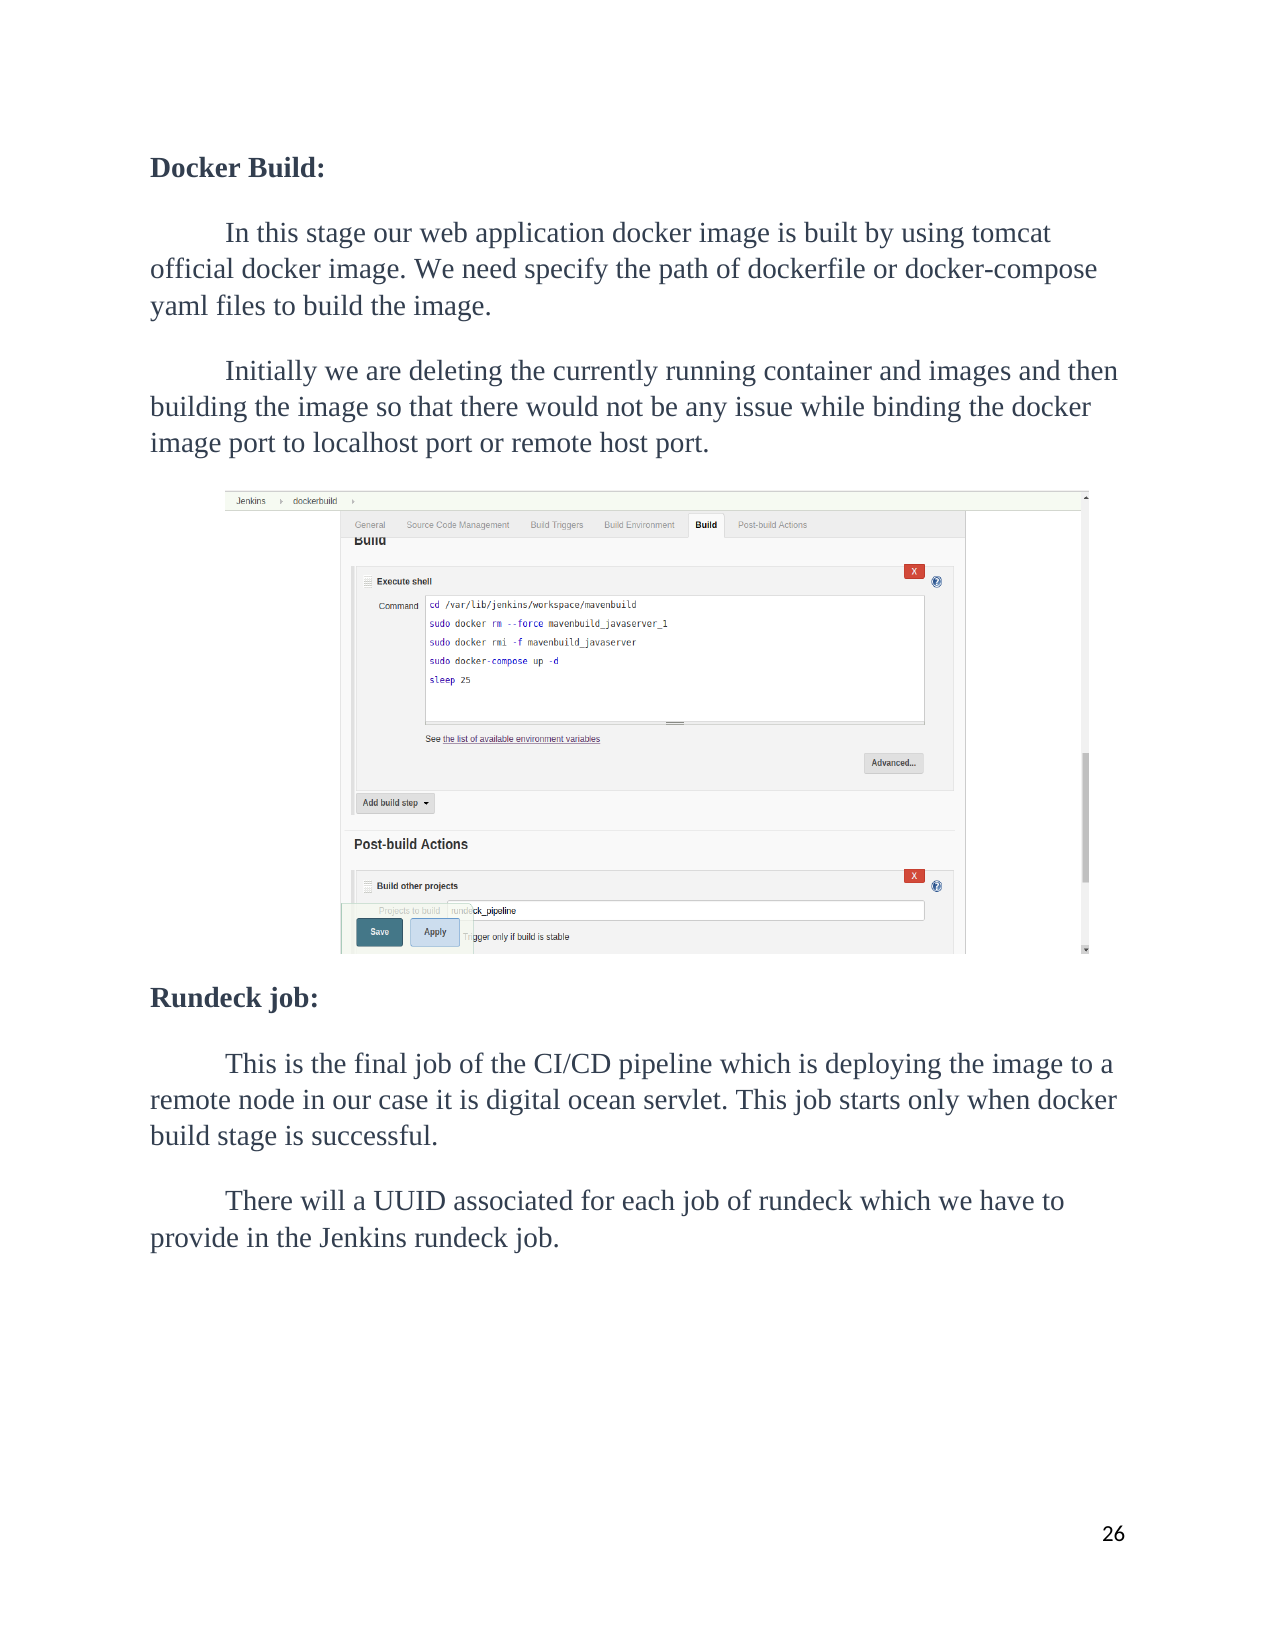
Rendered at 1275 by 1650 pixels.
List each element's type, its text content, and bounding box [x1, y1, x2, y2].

text Initially we are deleting the currently running container and images and then building the image so that there would not be any issue while binding the docker image port to localhost port or remote host port. [150, 353, 1125, 459]
subtitle Rundeck job: [150, 981, 1125, 1014]
text There will a UUID associated for each job of rundeck which we have to provide in the Jenkins rundeck job. [150, 1183, 1125, 1253]
text This is the final job of the CI/CD pipeline which is deploying the image to a remote node in our case it is digital ocean servlet. This job starts only when docker build stage is successful. [150, 1046, 1125, 1152]
subtitle Docker Build: [150, 150, 1125, 183]
picture [225, 490, 1089, 954]
text In this stage our web application docker image is built by using tomcat official docker image. We need specify the path of dockerfile or docker-compose yaml files to build the image. [150, 215, 1125, 321]
